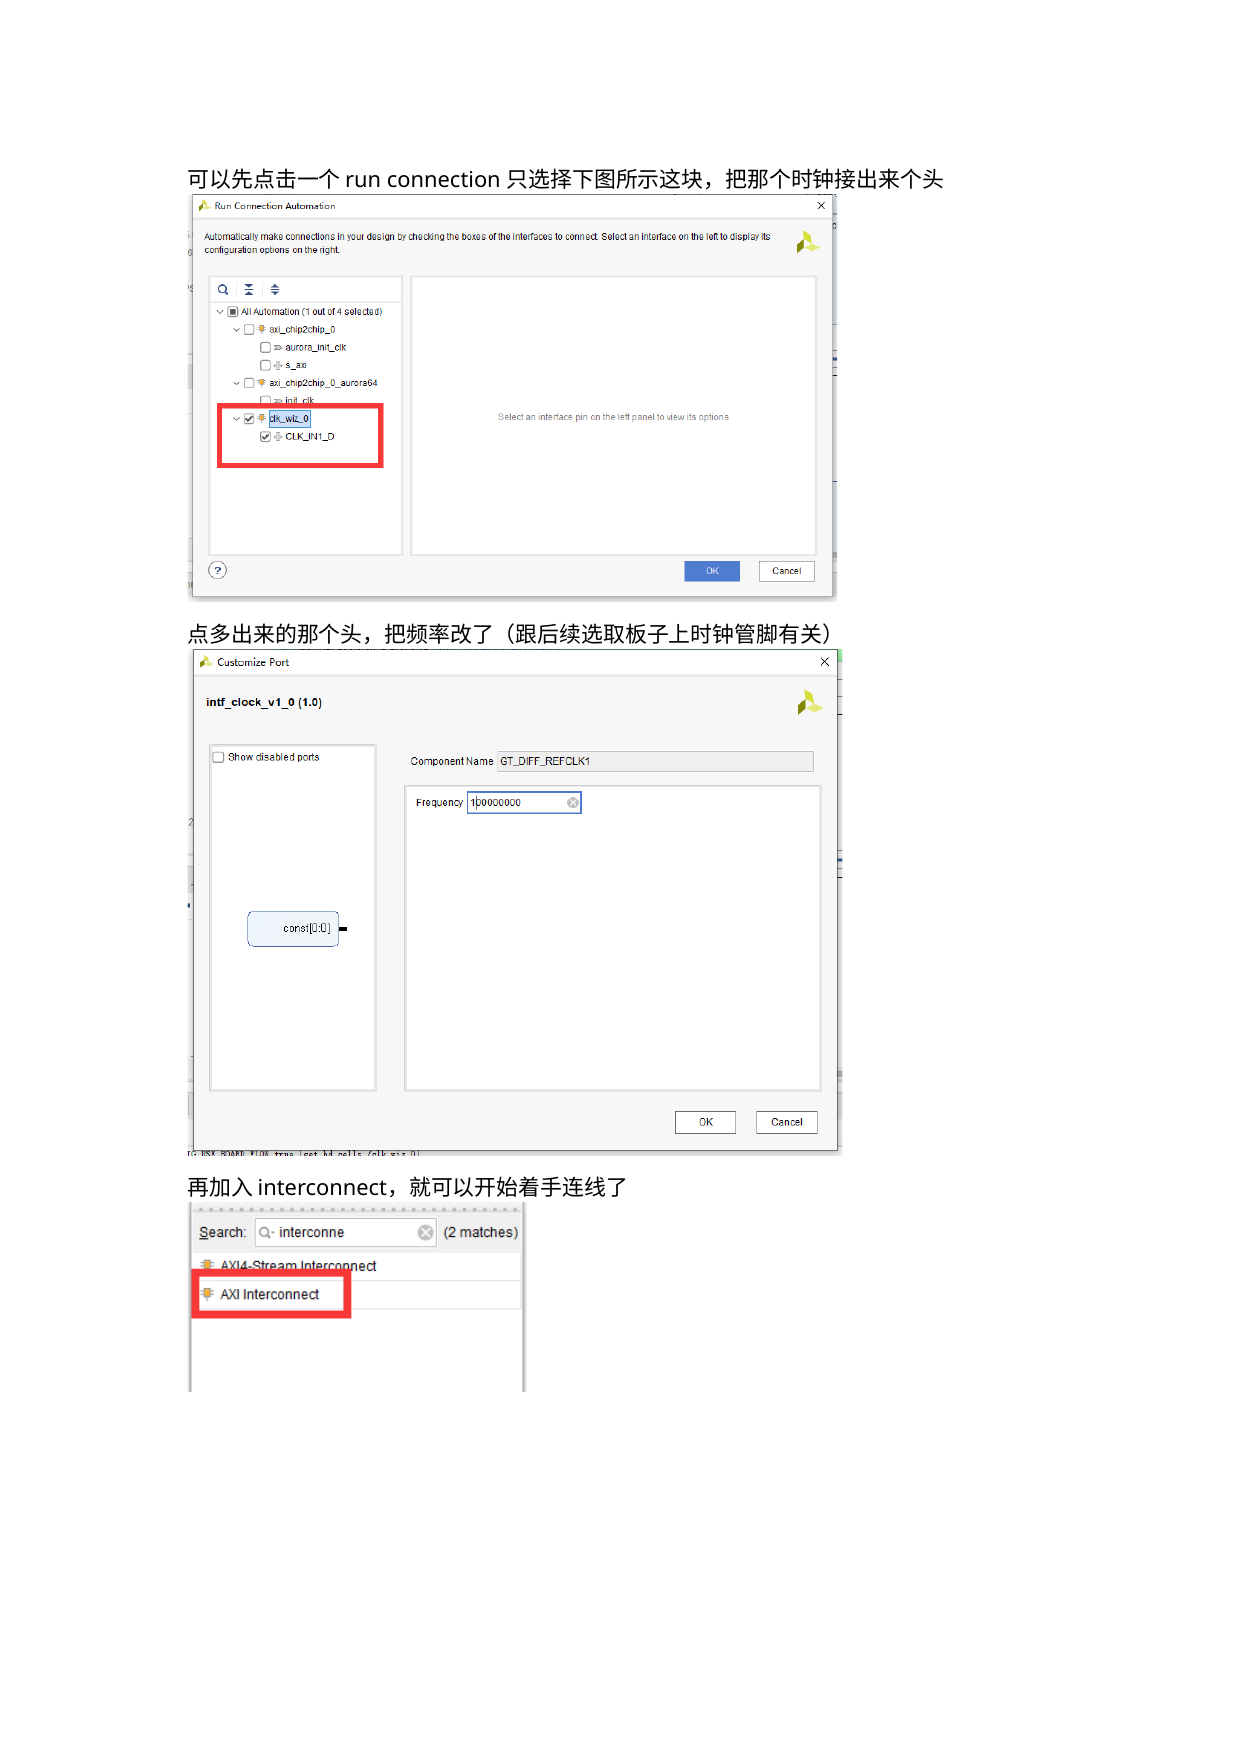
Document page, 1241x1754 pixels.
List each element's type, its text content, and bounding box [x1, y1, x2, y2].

text 点多出来的那个头，把频率改了（跟后续选取板子上时钟管脚有关） [187, 617, 1053, 649]
picture [187, 1202, 527, 1392]
picture [187, 649, 843, 1156]
text 可以先点击一个run connection 只选择下图所示这块，把那个时钟接出来个头 [187, 162, 1053, 194]
text 再加入interconnect，就可以开始着手连线了 [187, 1169, 1053, 1202]
picture [187, 194, 838, 602]
